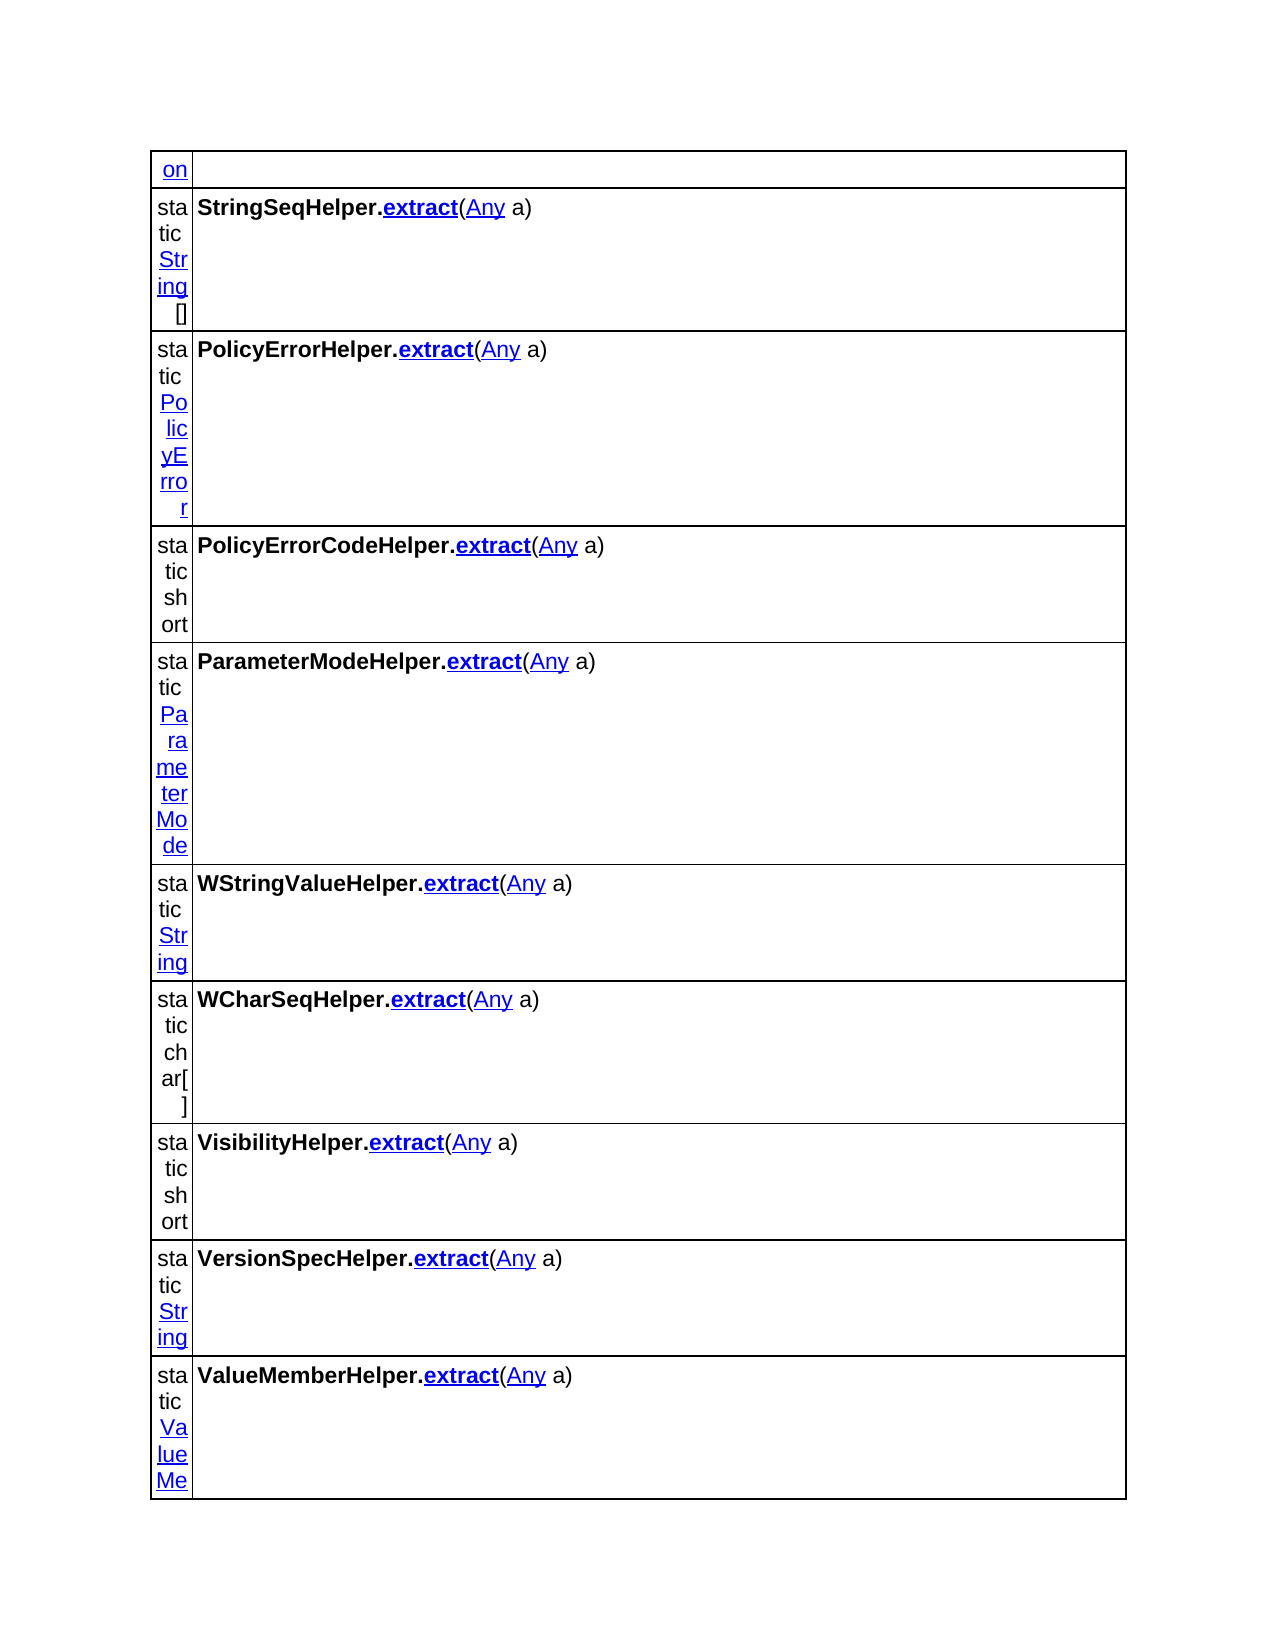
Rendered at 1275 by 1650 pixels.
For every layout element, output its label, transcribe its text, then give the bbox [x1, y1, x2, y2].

table_cell ParameterModeHelper.extract(Any a) [193, 643, 1125, 863]
table_cell static PolicyError [152, 332, 192, 525]
table_cell static ValueMember [152, 1357, 192, 1498]
table_cell static short [152, 527, 192, 642]
table_cell PolicyErrorHelper.extract(Any a) [193, 332, 1125, 525]
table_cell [193, 152, 1125, 187]
table_cell static char[] [152, 982, 192, 1123]
table_cell VersionSpecHelper.extract(Any a) [193, 1241, 1125, 1355]
table_cell static short [152, 1124, 192, 1239]
table_cell WStringValueHelper.extract(Any a) [193, 865, 1125, 980]
table_cell PolicyErrorCodeHelper.extract(Any a) [193, 527, 1125, 642]
table_cell WCharSeqHelper.extract(Any a) [193, 982, 1125, 1123]
table_cell VisibilityHelper.extract(Any a) [193, 1124, 1125, 1239]
table_cell static String [152, 1241, 192, 1355]
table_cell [152, 152, 192, 187]
table_cell StringSeqHelper.extract(Any a) [193, 189, 1125, 330]
table_cell static ParameterMode [152, 643, 192, 863]
table_cell static String [152, 865, 192, 980]
table_cell static String[] [152, 189, 192, 330]
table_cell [193, 1357, 1125, 1498]
